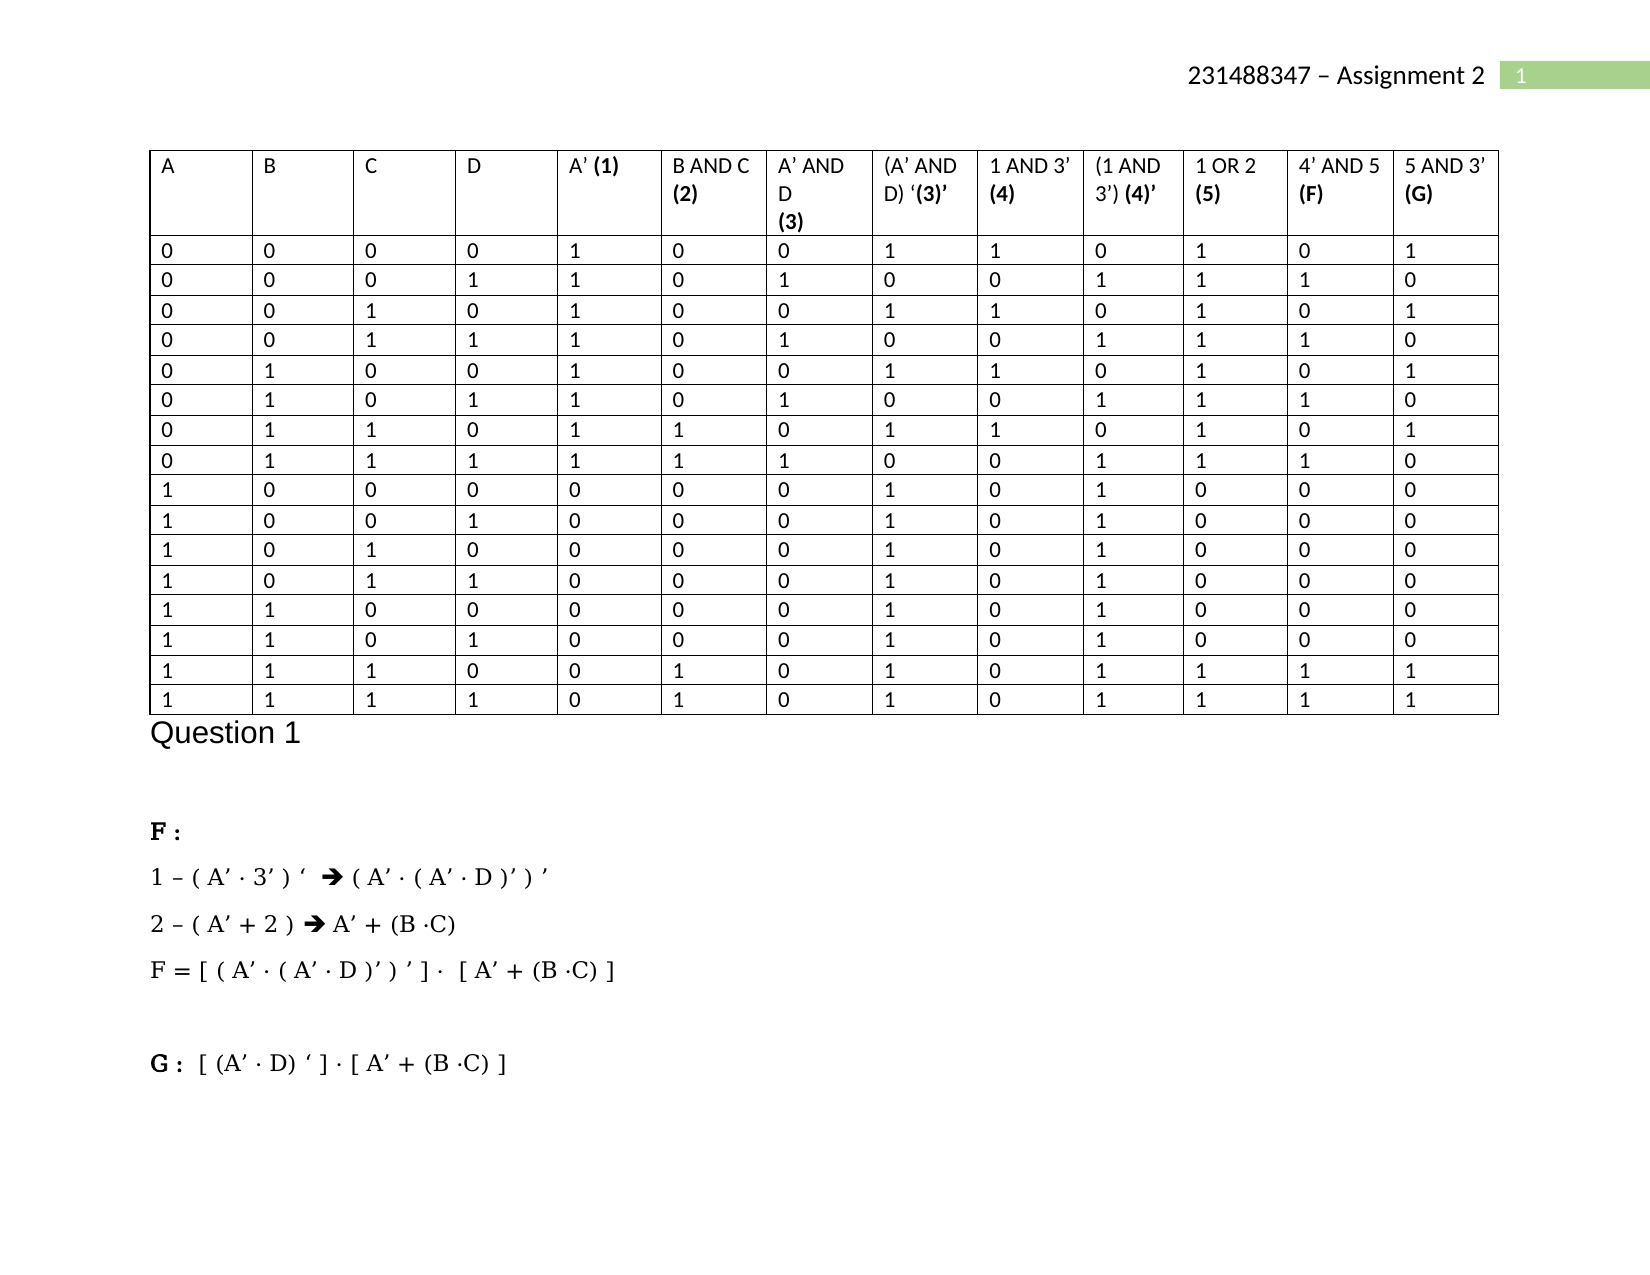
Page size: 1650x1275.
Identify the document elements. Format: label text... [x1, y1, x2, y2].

table_cell 0 [767, 475, 872, 505]
table_cell 1 [1288, 656, 1393, 684]
table_cell 0 [767, 685, 872, 713]
text F = [ ( A’ ⋅ ( A’ ⋅ D )’ ) ’ ] ⋅ [ A’ + (B ⋅C) ] [150, 956, 1500, 983]
table_cell 0 [662, 535, 766, 565]
table_cell 0 [978, 506, 1083, 534]
table_cell 1 [873, 595, 977, 624]
table_cell 1 [873, 356, 977, 384]
table_cell 0 [1394, 385, 1498, 414]
table_cell 0 [1288, 566, 1393, 594]
table_cell 1 [456, 325, 557, 355]
table_cell 0 [662, 265, 766, 295]
table_cell 0 [151, 236, 252, 264]
table_cell 1 [767, 265, 872, 295]
table_cell 0 [1394, 265, 1498, 295]
table_cell 0 [1394, 506, 1498, 534]
table_cell 0 [151, 265, 252, 295]
table_cell 1 [354, 325, 455, 355]
table_cell 0 [151, 385, 252, 414]
table_cell 1 [978, 296, 1083, 324]
table_cell 1 [456, 265, 557, 295]
table_cell 0 [767, 356, 872, 384]
table_cell 1 [978, 236, 1083, 264]
table_cell 1 [767, 385, 872, 414]
table_cell 0 [662, 385, 766, 414]
table_cell 0 [1288, 416, 1393, 445]
table_cell 0 [873, 385, 977, 414]
table_header B AND C (2) [662, 151, 766, 235]
table_cell 0 [253, 265, 353, 295]
table_cell 1 [873, 506, 977, 534]
table_cell 0 [456, 296, 557, 324]
table_cell 0 [456, 356, 557, 384]
table_cell 0 [1394, 325, 1498, 355]
table_cell 1 [1288, 446, 1393, 474]
table_cell 1 [1184, 656, 1287, 684]
table_cell 0 [253, 296, 353, 324]
table_cell 1 [767, 325, 872, 355]
table_cell 0 [151, 325, 252, 355]
text 2 – ( A’ + 2 ) A’ + (B ⋅C) [150, 909, 1500, 937]
table_cell 1 [1394, 685, 1498, 713]
table_cell 1 [354, 446, 455, 474]
table_cell 0 [1288, 535, 1393, 565]
table_cell 0 [253, 566, 353, 594]
table_header (A’ AND D) ‘(3)’ [873, 151, 977, 235]
table_cell 1 [873, 416, 977, 445]
table_cell 1 [873, 566, 977, 594]
table_cell 0 [1394, 626, 1498, 655]
table_cell 0 [1184, 626, 1287, 655]
table_cell 0 [662, 475, 766, 505]
table_cell 0 [978, 595, 1083, 624]
table_cell 0 [456, 236, 557, 264]
table_header B [253, 151, 353, 235]
table_cell 1 [873, 656, 977, 684]
table_cell 1 [1084, 566, 1183, 594]
table_cell 1 [1394, 236, 1498, 264]
table_cell 0 [978, 446, 1083, 474]
table_cell 1 [1184, 356, 1287, 384]
table_cell 0 [558, 506, 661, 534]
table_cell 0 [978, 325, 1083, 355]
table_cell 0 [253, 535, 353, 565]
table_cell 1 [151, 626, 252, 655]
table_cell 1 [1288, 325, 1393, 355]
table_cell 1 [354, 685, 455, 713]
table_cell 0 [767, 626, 872, 655]
table_cell 0 [873, 446, 977, 474]
table_cell 1 [151, 475, 252, 505]
table_cell 0 [662, 595, 766, 624]
table_cell 0 [1084, 356, 1183, 384]
text Question 1 [150, 714, 1500, 750]
table_cell 0 [978, 656, 1083, 684]
table_cell 0 [767, 595, 872, 624]
table_cell 0 [456, 475, 557, 505]
table_cell 1 [354, 296, 455, 324]
table_cell 0 [1084, 296, 1183, 324]
table_cell 0 [662, 566, 766, 594]
table_cell 0 [662, 626, 766, 655]
table_header 5 AND 3’ (G) [1394, 151, 1498, 235]
text 1 – ( A’ ⋅ 3’ ) ‘ ( A’ ⋅ ( A’ ⋅ D )’ ) ’ [150, 863, 1500, 891]
table_cell 0 [767, 566, 872, 594]
table_cell 0 [662, 325, 766, 355]
table_header D [456, 151, 557, 235]
table_cell 0 [354, 265, 455, 295]
table_cell 0 [151, 296, 252, 324]
table_cell 0 [354, 595, 455, 624]
table_cell 1 [151, 685, 252, 713]
table_cell 1 [662, 685, 766, 713]
table_cell 0 [662, 236, 766, 264]
table_cell 0 [558, 535, 661, 565]
table_header (1 AND 3’) (4)’ [1084, 151, 1183, 235]
table_cell 1 [1288, 265, 1393, 295]
table_cell 0 [978, 385, 1083, 414]
table_cell 1 [978, 356, 1083, 384]
table_cell 1 [558, 446, 661, 474]
table_cell 1 [253, 626, 353, 655]
table_header A [151, 151, 252, 235]
table_cell 1 [151, 506, 252, 534]
table_cell 1 [873, 475, 977, 505]
table_cell 0 [1288, 475, 1393, 505]
table_cell 1 [1288, 385, 1393, 414]
table_cell 1 [1394, 296, 1498, 324]
table_cell 1 [978, 416, 1083, 445]
table_cell 1 [354, 416, 455, 445]
table_header 4’ AND 5 (F) [1288, 151, 1393, 235]
table_cell 0 [978, 475, 1083, 505]
table_cell 0 [151, 356, 252, 384]
table_cell 1 [456, 506, 557, 534]
table_cell 0 [662, 356, 766, 384]
table_cell 1 [1084, 626, 1183, 655]
table_cell 1 [558, 385, 661, 414]
table_cell 0 [978, 626, 1083, 655]
table_cell 1 [662, 446, 766, 474]
table_cell 1 [151, 656, 252, 684]
table_cell 0 [873, 265, 977, 295]
table_cell 0 [978, 566, 1083, 594]
table_header 1 AND 3’ (4) [978, 151, 1083, 235]
table_cell 0 [1288, 595, 1393, 624]
table_cell 0 [1184, 595, 1287, 624]
table_cell 0 [1394, 535, 1498, 565]
table_cell 0 [1394, 595, 1498, 624]
table_cell 0 [1184, 475, 1287, 505]
table_cell 1 [558, 356, 661, 384]
table_cell 0 [978, 535, 1083, 565]
table_cell 1 [354, 566, 455, 594]
table_cell 1 [873, 236, 977, 264]
table_cell 1 [253, 356, 353, 384]
table_cell 0 [1394, 475, 1498, 505]
table_cell 0 [558, 656, 661, 684]
table_cell 1 [456, 566, 557, 594]
table_cell 1 [662, 656, 766, 684]
table_cell 1 [253, 446, 353, 474]
table_header 1 OR 2 (5) [1184, 151, 1287, 235]
table_cell 0 [558, 595, 661, 624]
table_cell 0 [1394, 446, 1498, 474]
table_cell 1 [253, 685, 353, 713]
table_cell 0 [978, 265, 1083, 295]
table_cell 1 [873, 626, 977, 655]
table_cell 1 [1288, 685, 1393, 713]
table_cell 1 [151, 595, 252, 624]
table_cell 1 [1084, 265, 1183, 295]
table_cell 1 [151, 535, 252, 565]
table_cell 1 [873, 296, 977, 324]
table_cell 1 [1084, 385, 1183, 414]
table_cell 1 [253, 595, 353, 624]
table_cell 0 [253, 325, 353, 355]
table_cell 0 [354, 626, 455, 655]
table_cell 1 [1084, 325, 1183, 355]
table_cell 1 [151, 566, 252, 594]
table_cell 1 [1184, 325, 1287, 355]
table_cell 0 [558, 566, 661, 594]
table_cell 0 [558, 475, 661, 505]
table_cell 1 [1084, 535, 1183, 565]
table_cell 1 [456, 685, 557, 713]
table_cell 1 [1184, 685, 1287, 713]
table_cell 1 [558, 416, 661, 445]
table_cell 1 [1184, 236, 1287, 264]
table_cell 0 [253, 506, 353, 534]
table_cell 1 [1084, 656, 1183, 684]
table_cell 0 [354, 506, 455, 534]
table_cell 0 [978, 685, 1083, 713]
table_cell 0 [354, 356, 455, 384]
table_cell 0 [1084, 416, 1183, 445]
table_cell 0 [767, 236, 872, 264]
table_header A’ (1) [558, 151, 661, 235]
table_cell 0 [151, 416, 252, 445]
table_cell 0 [456, 595, 557, 624]
table_cell 1 [1394, 656, 1498, 684]
table_cell 0 [767, 416, 872, 445]
table_cell 1 [767, 446, 872, 474]
table_cell 1 [1084, 475, 1183, 505]
table_cell 1 [1394, 356, 1498, 384]
table_cell 1 [456, 446, 557, 474]
table_cell 1 [1184, 446, 1287, 474]
table_cell 0 [1288, 626, 1393, 655]
table_cell 0 [767, 296, 872, 324]
table_cell 1 [1184, 296, 1287, 324]
table_cell 0 [354, 236, 455, 264]
table_cell 0 [456, 416, 557, 445]
table_cell 1 [253, 416, 353, 445]
table_cell 1 [1084, 506, 1183, 534]
table_cell 0 [354, 385, 455, 414]
table_header A’ AND D (3) [767, 151, 872, 235]
table_cell 0 [354, 475, 455, 505]
table_cell 1 [1394, 416, 1498, 445]
table_cell 0 [253, 236, 353, 264]
table_cell 0 [662, 296, 766, 324]
table_cell 0 [1184, 506, 1287, 534]
table_cell 1 [1084, 685, 1183, 713]
table_cell 1 [456, 385, 557, 414]
table_cell 0 [1184, 535, 1287, 565]
table_cell 1 [662, 416, 766, 445]
table_cell 1 [558, 296, 661, 324]
table_cell 1 [354, 656, 455, 684]
text F : [150, 817, 1500, 844]
table_cell 1 [1084, 595, 1183, 624]
table_cell 0 [1288, 236, 1393, 264]
table_cell 1 [1184, 416, 1287, 445]
table_cell 1 [253, 656, 353, 684]
table_cell 1 [558, 236, 661, 264]
table_cell 0 [1084, 236, 1183, 264]
table_cell 0 [767, 535, 872, 565]
table_cell 0 [456, 535, 557, 565]
table_cell 0 [456, 656, 557, 684]
table_cell 1 [873, 535, 977, 565]
table_cell 1 [456, 626, 557, 655]
table_cell 0 [1288, 296, 1393, 324]
table_cell 0 [1394, 566, 1498, 594]
table_cell 0 [767, 506, 872, 534]
text G : [ (A’ ⋅ D) ‘ ] ⋅ [ A’ + (B ⋅C) ] [150, 1049, 1500, 1076]
table_cell 0 [1288, 356, 1393, 384]
table_cell 0 [558, 626, 661, 655]
table_cell 1 [558, 325, 661, 355]
table_cell 0 [662, 506, 766, 534]
table_cell 0 [873, 325, 977, 355]
table_cell 0 [558, 685, 661, 713]
table_cell 1 [1184, 385, 1287, 414]
table_cell 0 [1184, 566, 1287, 594]
table_cell 0 [253, 475, 353, 505]
table_cell 1 [354, 535, 455, 565]
table_cell 1 [253, 385, 353, 414]
table_cell 1 [1184, 265, 1287, 295]
table_header C [354, 151, 455, 235]
table_cell 1 [558, 265, 661, 295]
table_cell 1 [1084, 446, 1183, 474]
table_cell 0 [151, 446, 252, 474]
table_cell 0 [1288, 506, 1393, 534]
table_cell 0 [767, 656, 872, 684]
table_cell 1 [873, 685, 977, 713]
